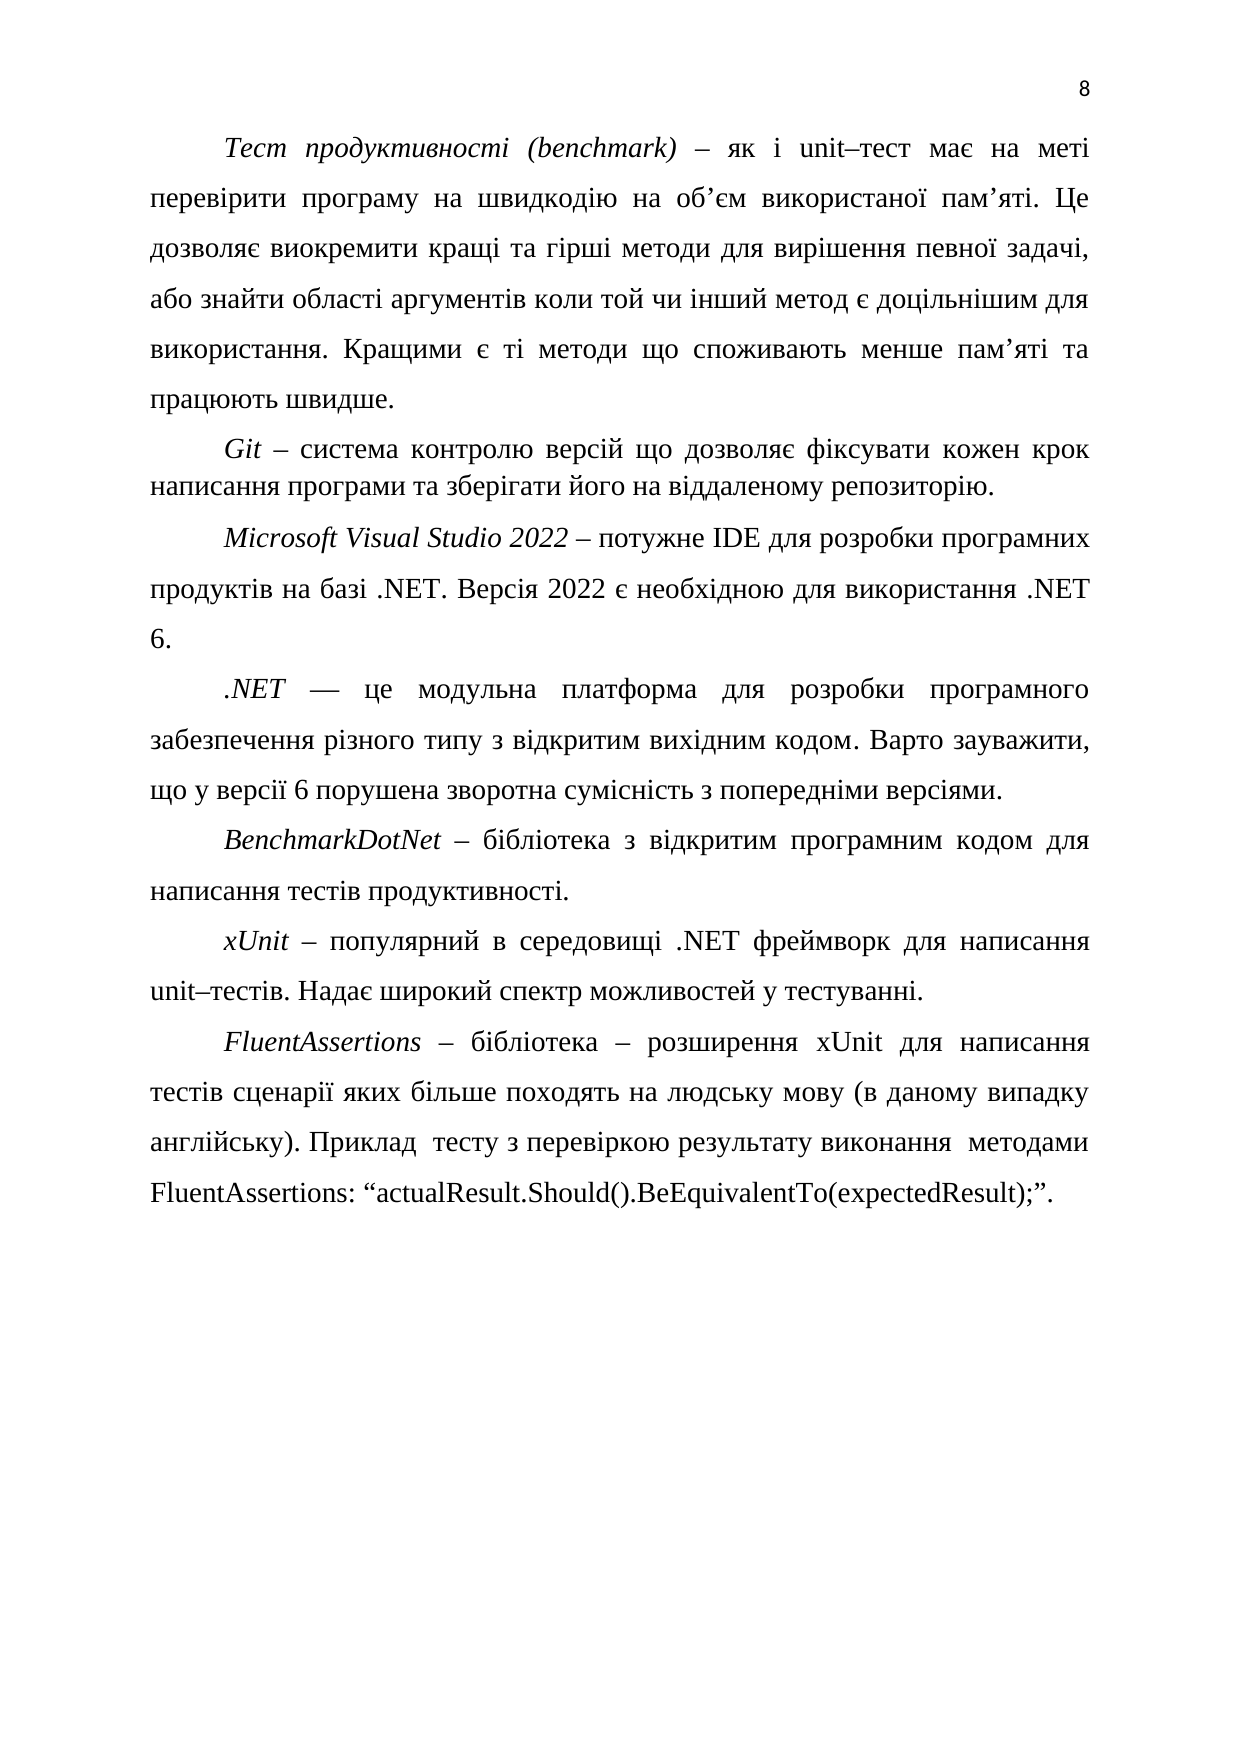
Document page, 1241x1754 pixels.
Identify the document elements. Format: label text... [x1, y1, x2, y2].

text FluentAssertions – бібліотека – розширення xUnit для написання тестів сценарії яких більше походять на людську мову (в даному випадку англійську). Приклад тесту з перевіркою результату виконання методами FluentAssertions: “actualResult.Should().BeEquivalentTo(expectedResult);”. [150, 1024, 1090, 1208]
text Git – система контролю версій що дозволяє фіксувати кожен крок написання програми та зберігати його на віддаленому репозиторію. [150, 432, 1090, 501]
text xUnit – популярний в середовищі .NET фреймворк для написання unit–тестів. Надає широкий спектр можливостей у тестуванні. [150, 923, 1090, 1007]
text Тест продуктивності (benchmark) – як і unit–тест має на меті перевірити програму на швидкодію на об’єм використаної пам’яті. Це дозволяє виокремити кращі та гірші методи для вирішення певної задачі, або знайти області аргументів коли той чи інший метод є доцільнішим для використання. Кращими є ті методи що споживають менше пам’яті та працюють швидше. [150, 130, 1090, 415]
text BenchmarkDotNet – бібліотека з відкритим програмним кодом для написання тестів продуктивності. [150, 822, 1090, 906]
text Microsoft Visual Studio 2022 – потужне IDE для розробки програмних продуктів на базі .NET. Версія 2022 є необхідною для використання .NET 6. [150, 521, 1090, 655]
text .NET — це модульна платформа для розробки програмного забезпечення різного типу з відкритим вихідним кодом. Варто зауважити, що у версії 6 порушена зворотна сумісність з попередніми версіями. [150, 672, 1090, 806]
